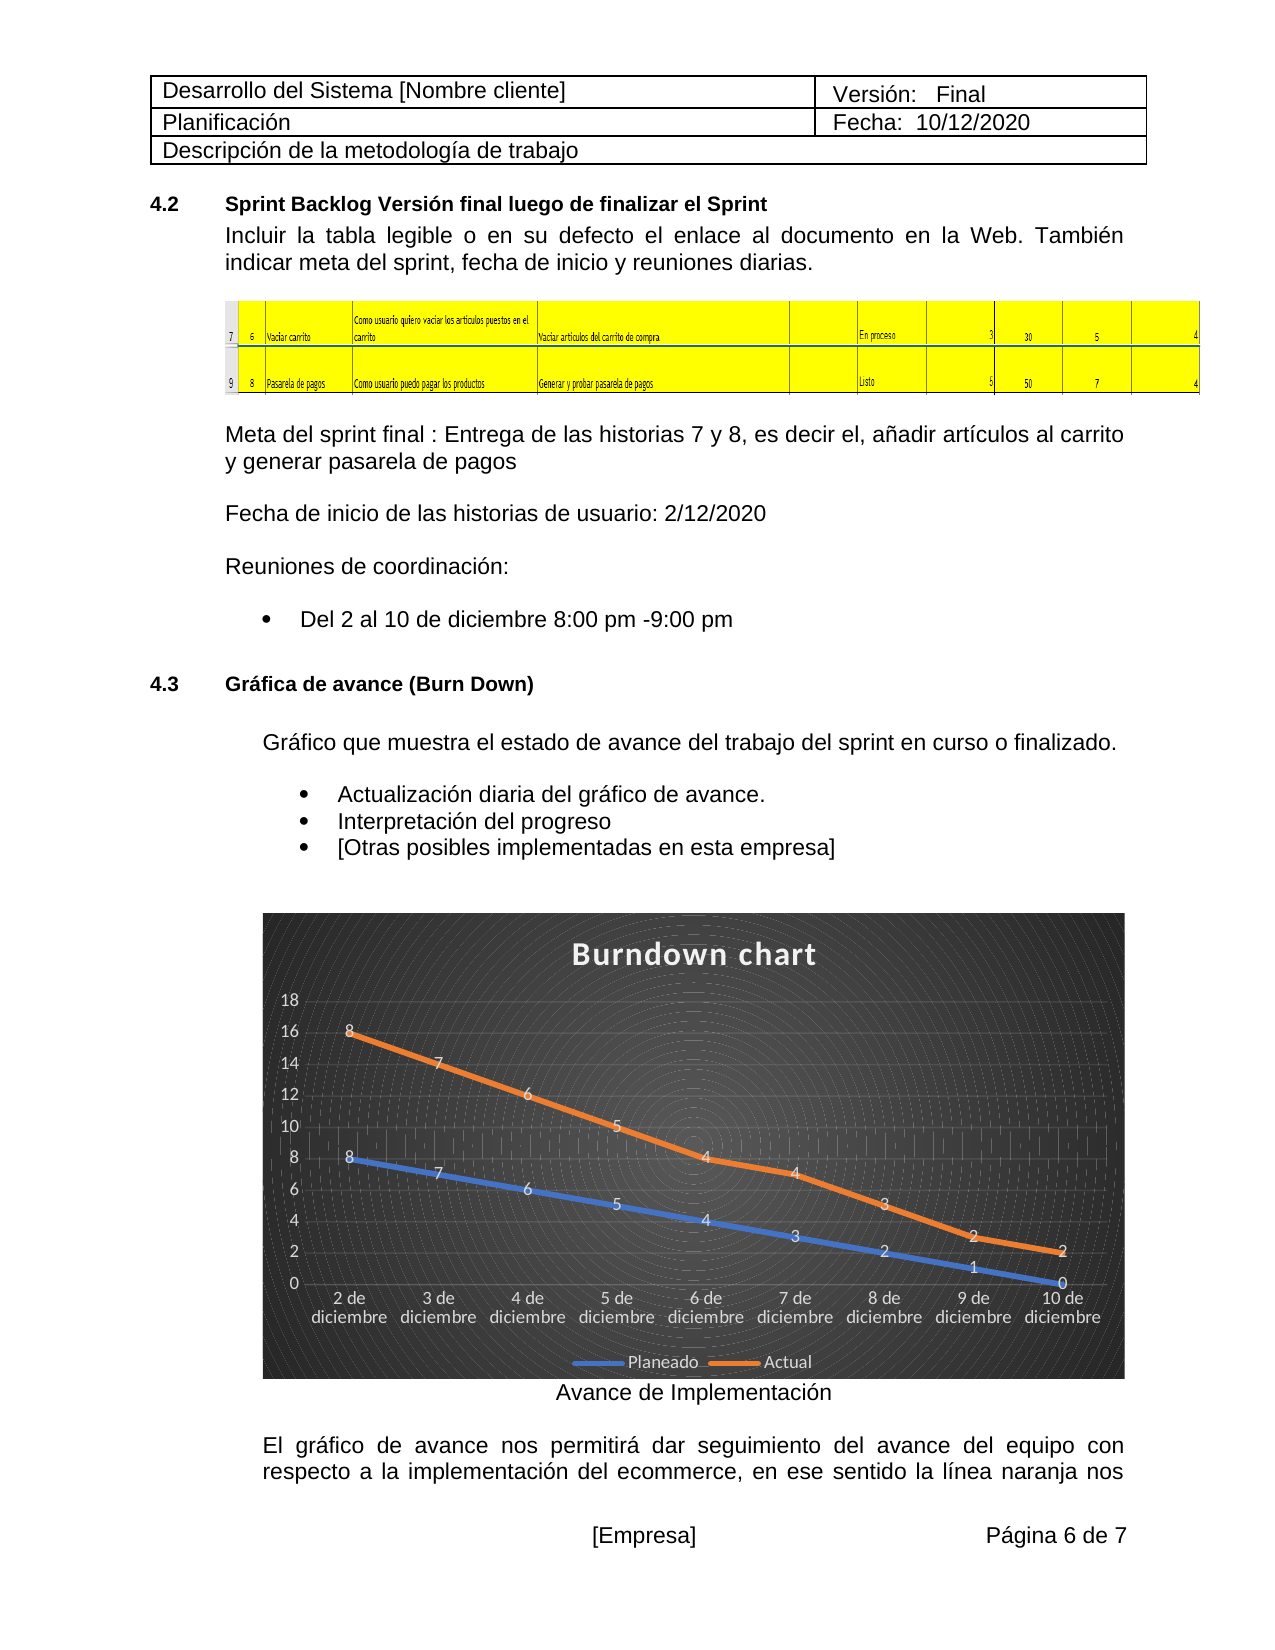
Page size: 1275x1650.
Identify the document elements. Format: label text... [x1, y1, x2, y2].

list Del 2 al 10 de diciembre 8:00 pm -9:00 pm [262, 606, 1125, 632]
list Actualización diaria del gráfico de avance. [300, 781, 1125, 808]
text Reuniones de coordinación: [225, 553, 1125, 579]
picture [225, 301, 1200, 395]
text Meta del sprint final : Entrega de las historias 7 y 8, es decir el, añadir artículos al carrito y generar pasarela de pagos [225, 421, 1125, 474]
text Gráfico que muestra el estado de avance del trabajo del sprint en curso o finalizado. [225, 728, 1125, 755]
subtitle Gráfica de avance (Burn Down) [150, 671, 1125, 696]
text Avance de Implementación [262, 1379, 1125, 1406]
text Incluir la tabla legible o en su defecto el enlace al documento en la Web. También indicar meta del sprint, fecha de inicio y reuniones diarias. [225, 222, 1125, 275]
list Interpretación del progreso [300, 808, 1125, 834]
text Fecha de inicio de las historias de usuario: 2/12/2020 [225, 500, 1125, 527]
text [262, 1432, 1125, 1484]
subtitle Sprint Backlog Versión final luego de finalizar el Sprint [150, 191, 1125, 216]
